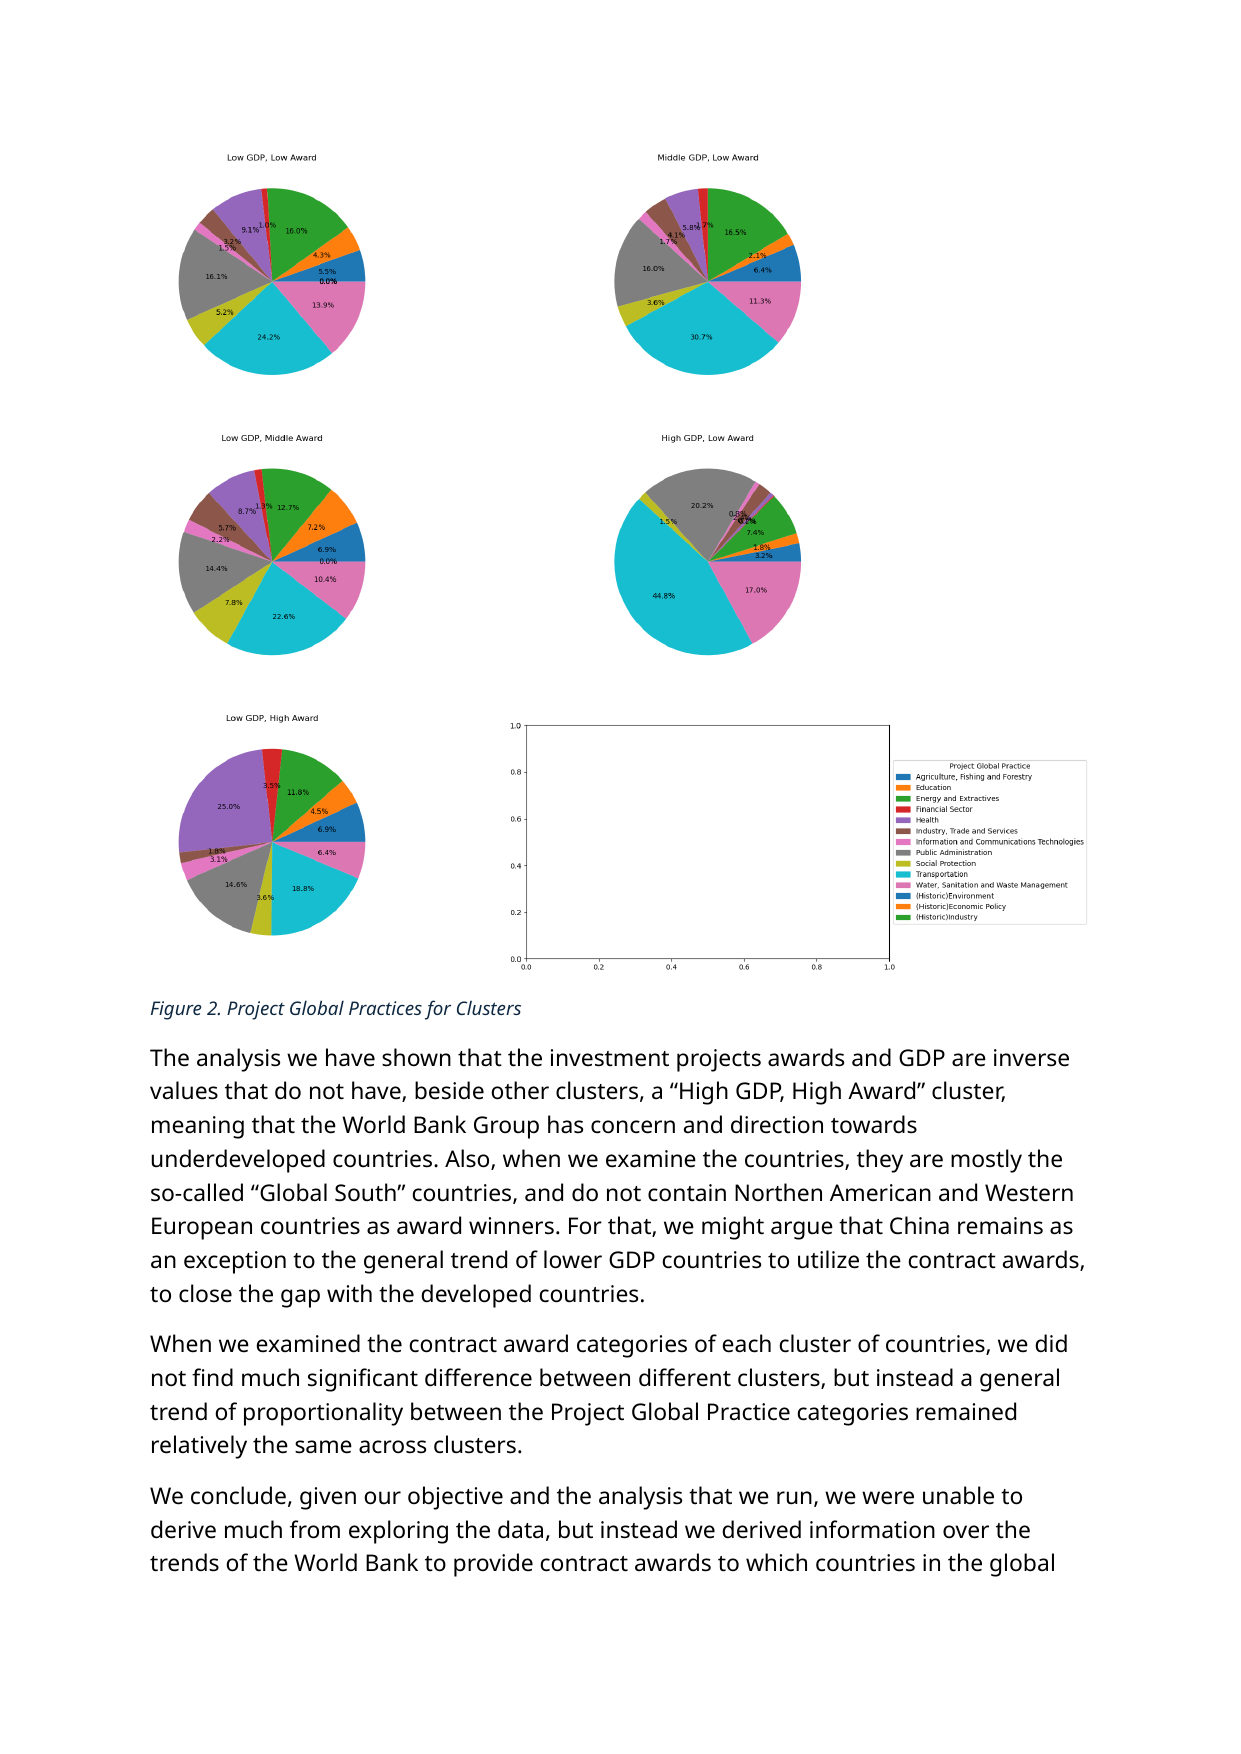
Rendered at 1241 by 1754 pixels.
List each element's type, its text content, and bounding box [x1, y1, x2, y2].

picture [150, 150, 1091, 976]
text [150, 1480, 1090, 1578]
text The analysis we have shown that the investment projects awards and GDP are inverse values that do not have, beside other clusters, a “High GDP, High Award” cluster, meaning that the World Bank Group has concern and direction towards underdeveloped countries. Also, when we examine the countries, they are mostly the so-called “Global South” countries, and do not contain Northen American and Western European countries as award winners. For that, we might argue that China remains as an exception to the general trend of lower GDP countries to utilize the contract awards, to close the gap with the developed countries. [150, 1041, 1090, 1309]
text When we examined the contract award categories of each cluster of countries, we did not find much significant difference between different clusters, but instead a general trend of proportionality between the Project Global Practice categories remained relatively the same across clusters. [150, 1328, 1090, 1461]
